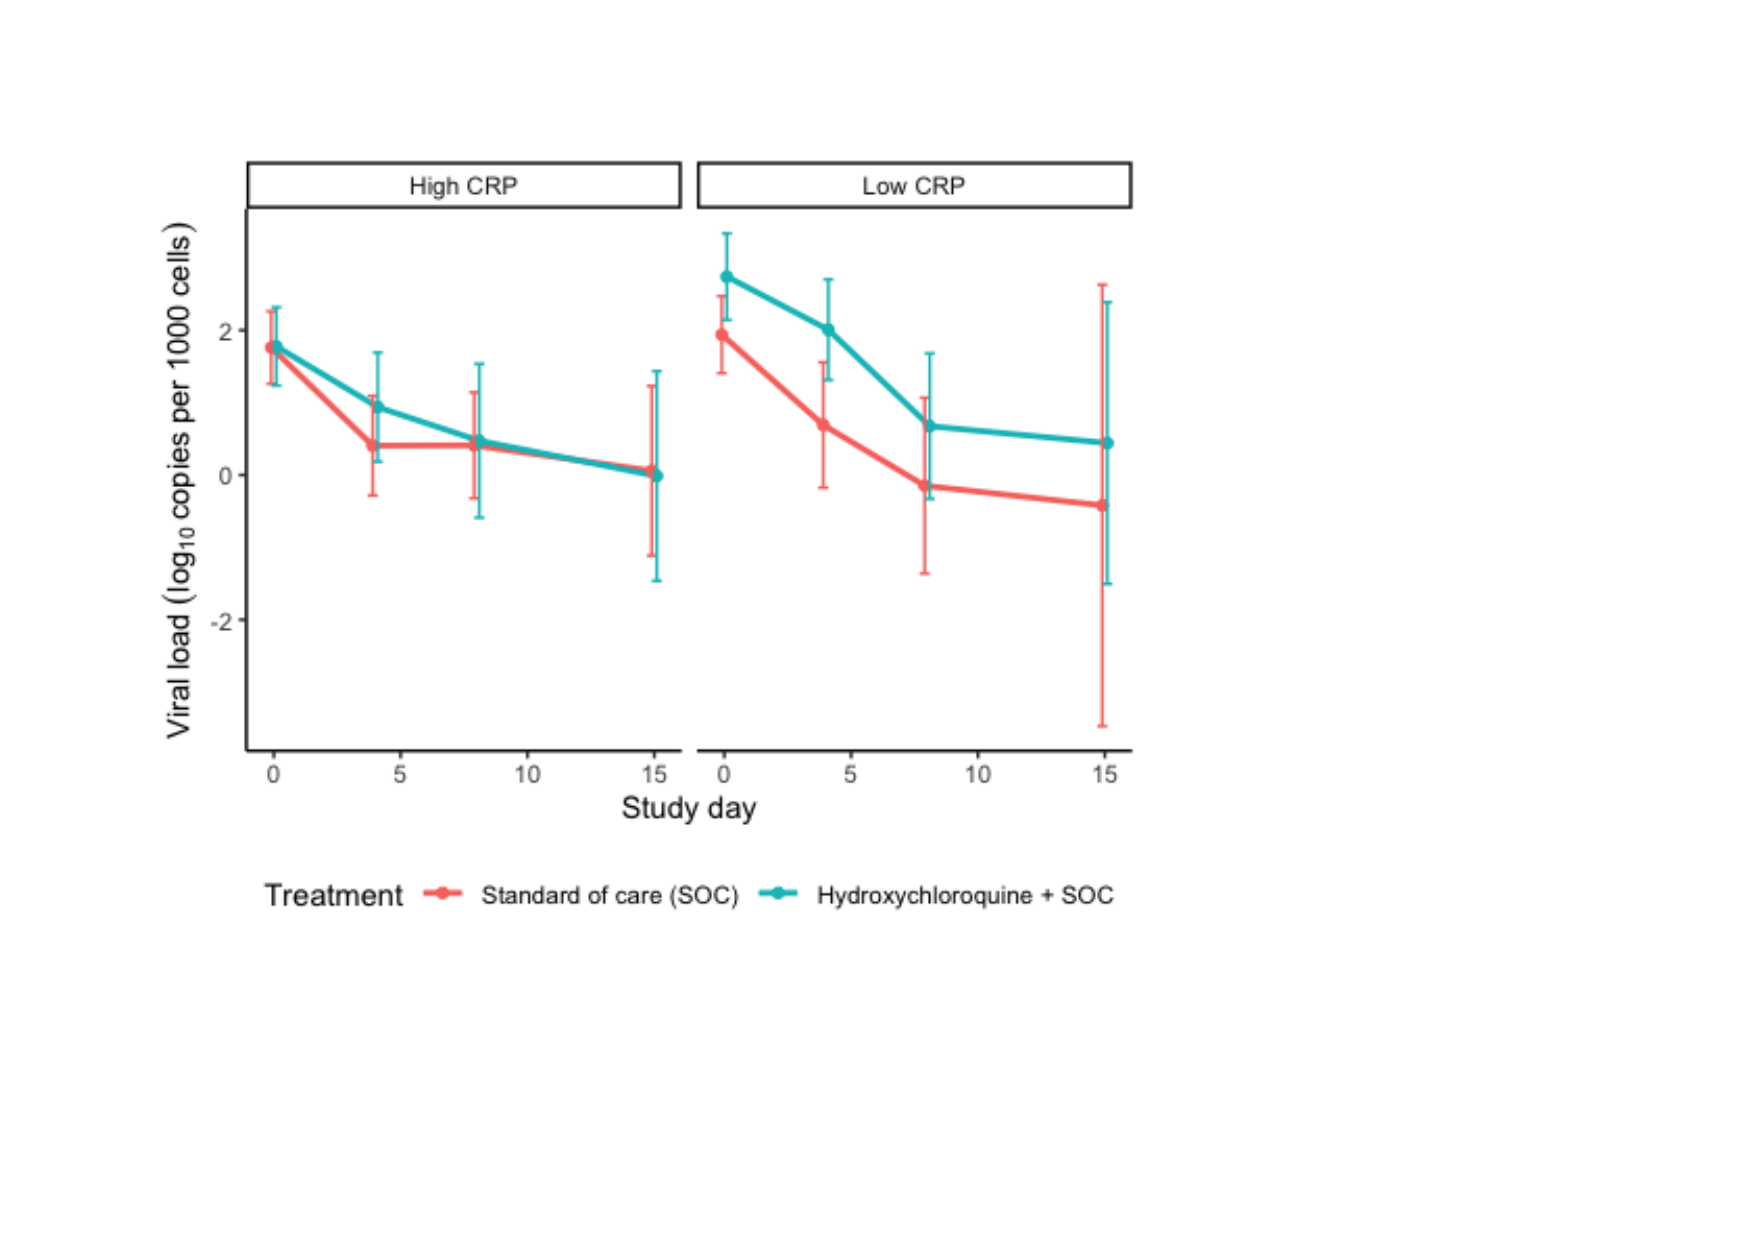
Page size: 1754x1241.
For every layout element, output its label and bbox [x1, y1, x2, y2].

picture [147, 147, 1148, 948]
